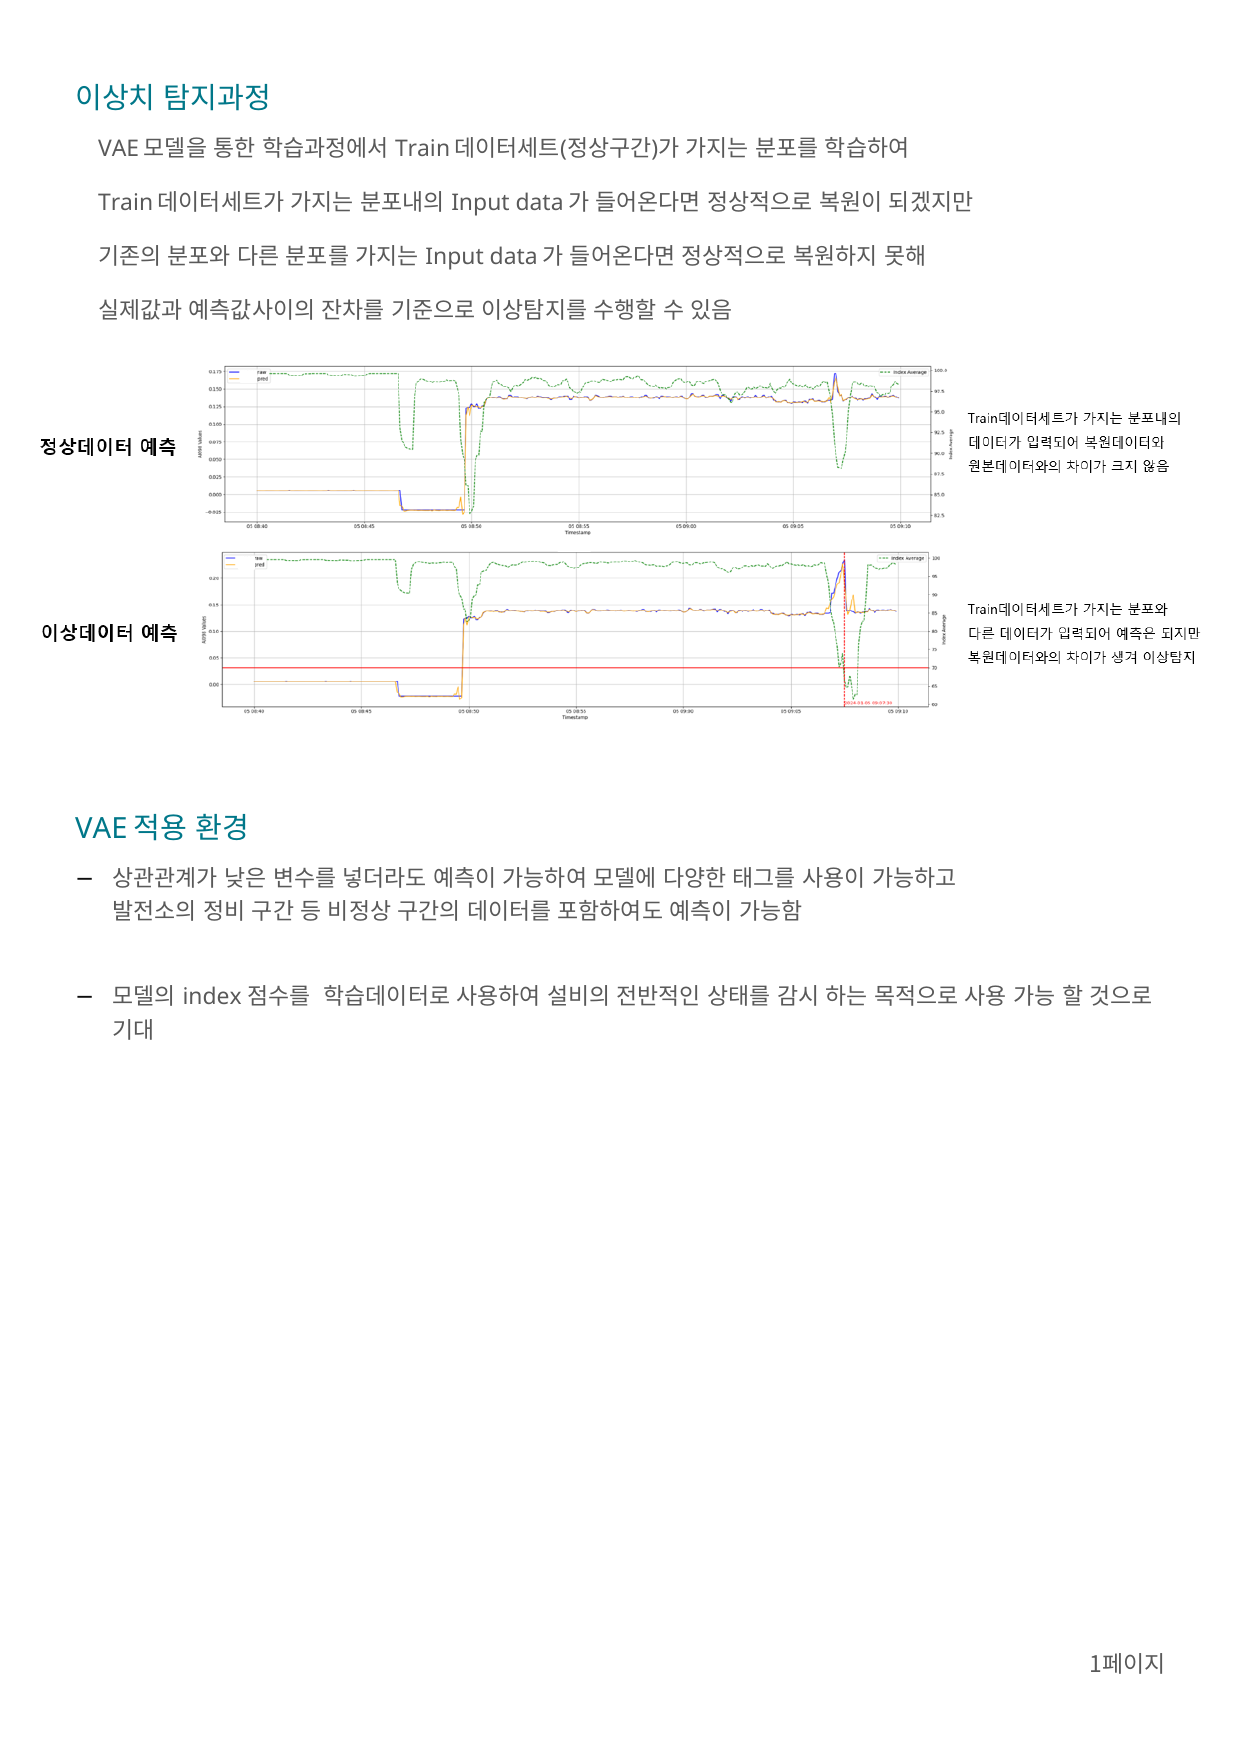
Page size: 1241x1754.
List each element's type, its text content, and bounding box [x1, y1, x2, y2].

picture [38, 354, 1202, 720]
list 기존의 분포와 다른 분포를 가지는 Input data가 들어온다면 정상적으로 복원하지 못해 [98, 238, 1165, 271]
list Train데이터세트가 가지는 분포내의 Input data가 들어온다면 정상적으로 복원이 되겠지만 [98, 184, 1165, 217]
subtitle 이상치 탐지과정 [75, 75, 1165, 117]
subtitle VAE적용 환경 [75, 805, 1165, 847]
list 실제값과 예측값사이의 잔차를 기준으로 이상탐지를 수행할 수 있음 [98, 292, 1165, 326]
list 상관관계가 낮은 변수를 넣더라도 예측이 가능하여 모델에 다양한 태그를 사용이 가능하고 발전소의 정비 구간 등 비정상 구간의 데이터를 포함하여도 예측이 가능함 [75, 859, 1165, 957]
list VAE모델을 통한 학습과정에서 Train데이터세트(정상구간)가 가지는 분포를 학습하여 [98, 130, 1165, 163]
list 모델의 index 점수를 학습데이터로 사용하여 설비의 전반적인 상태를 감시 하는 목적으로 사용 가능 할 것으로 기대 [75, 978, 1165, 1045]
